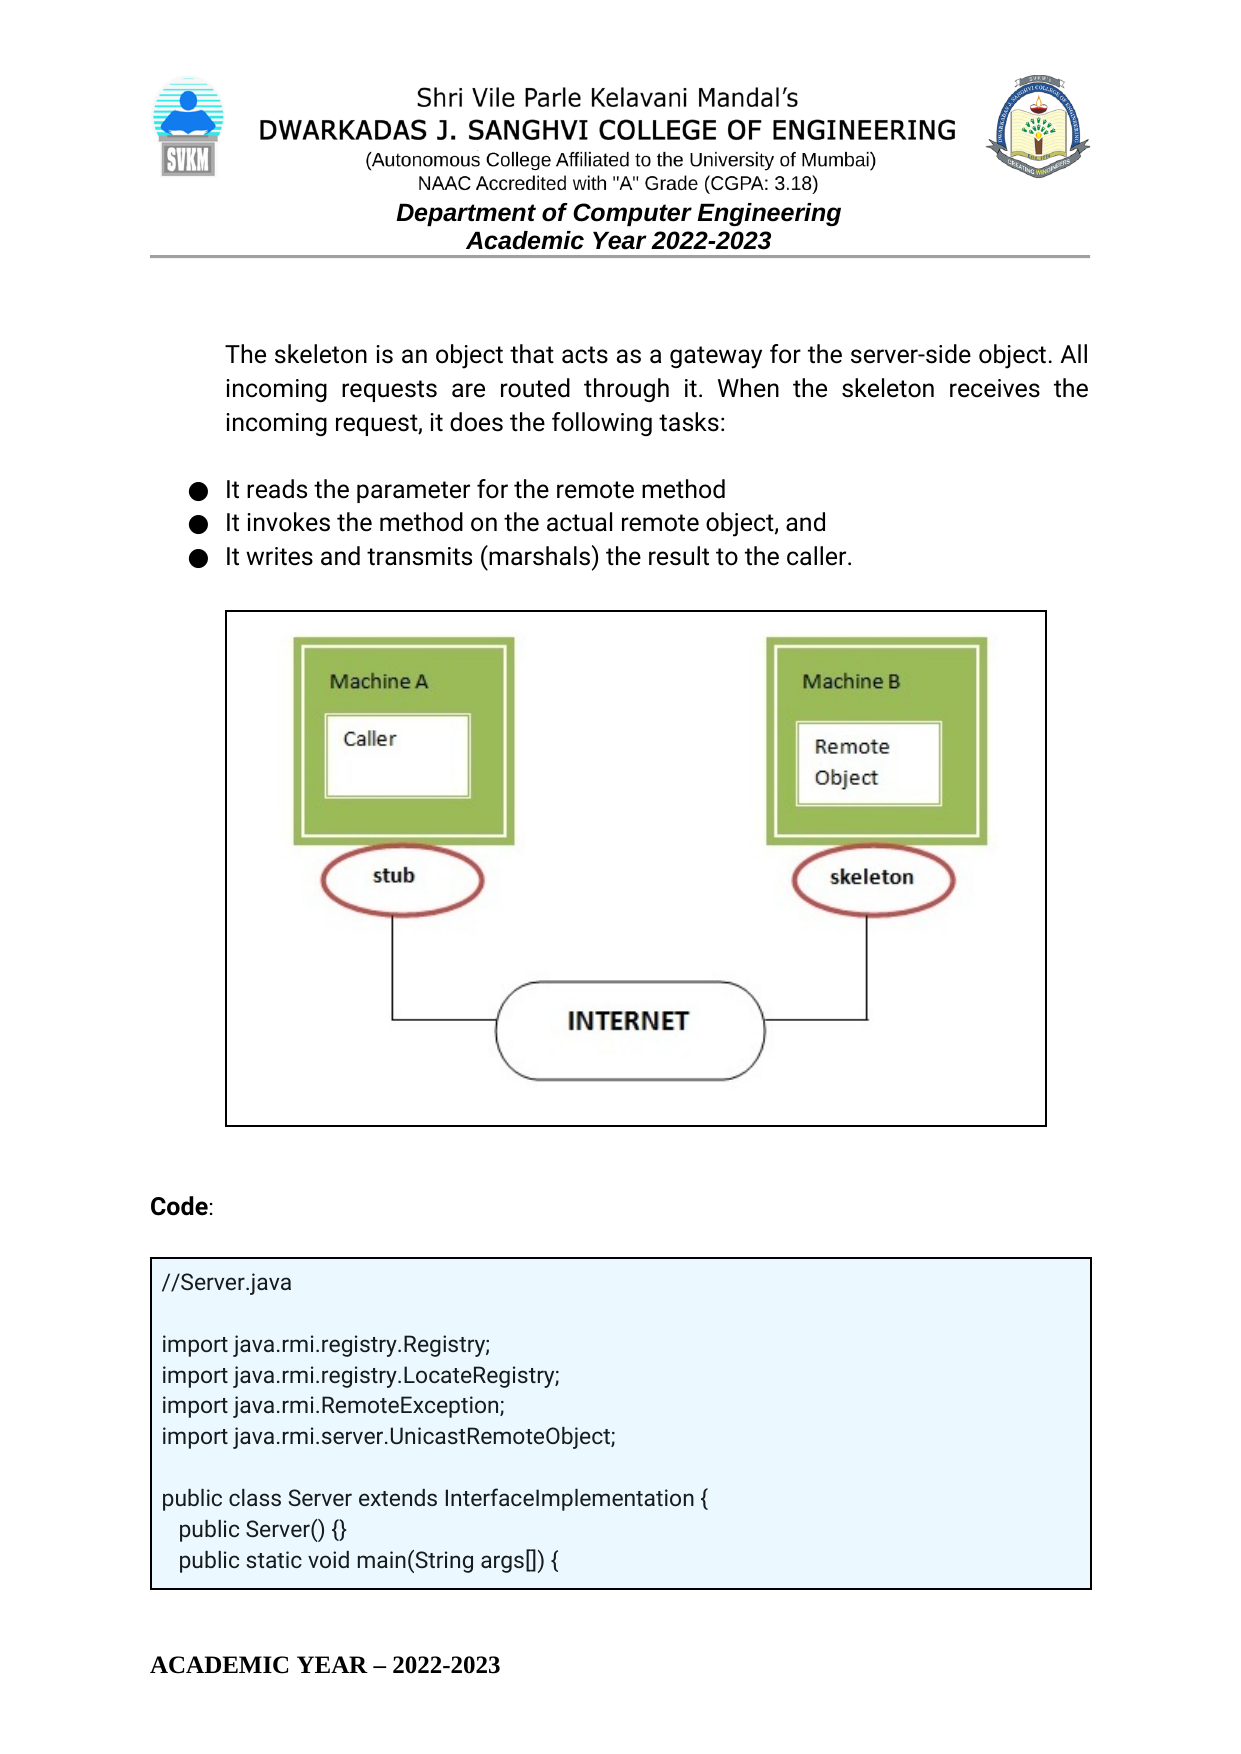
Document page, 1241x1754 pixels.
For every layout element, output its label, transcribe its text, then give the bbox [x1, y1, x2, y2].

list It reads the parameter for the remote method [187, 475, 1090, 504]
list It invokes the method on the actual remote object, and [187, 509, 1090, 538]
text The skeleton is an object that acts as a gateway for the server-side object. All incoming requests are routed through it. When the skeleton receives the incoming request, it does the following tasks: [225, 340, 1090, 437]
list It writes and transmits (marshals) the result to the caller. [187, 542, 1090, 572]
text Code: [150, 1192, 1090, 1222]
picture [150, 75, 1091, 194]
picture [227, 612, 1045, 1125]
